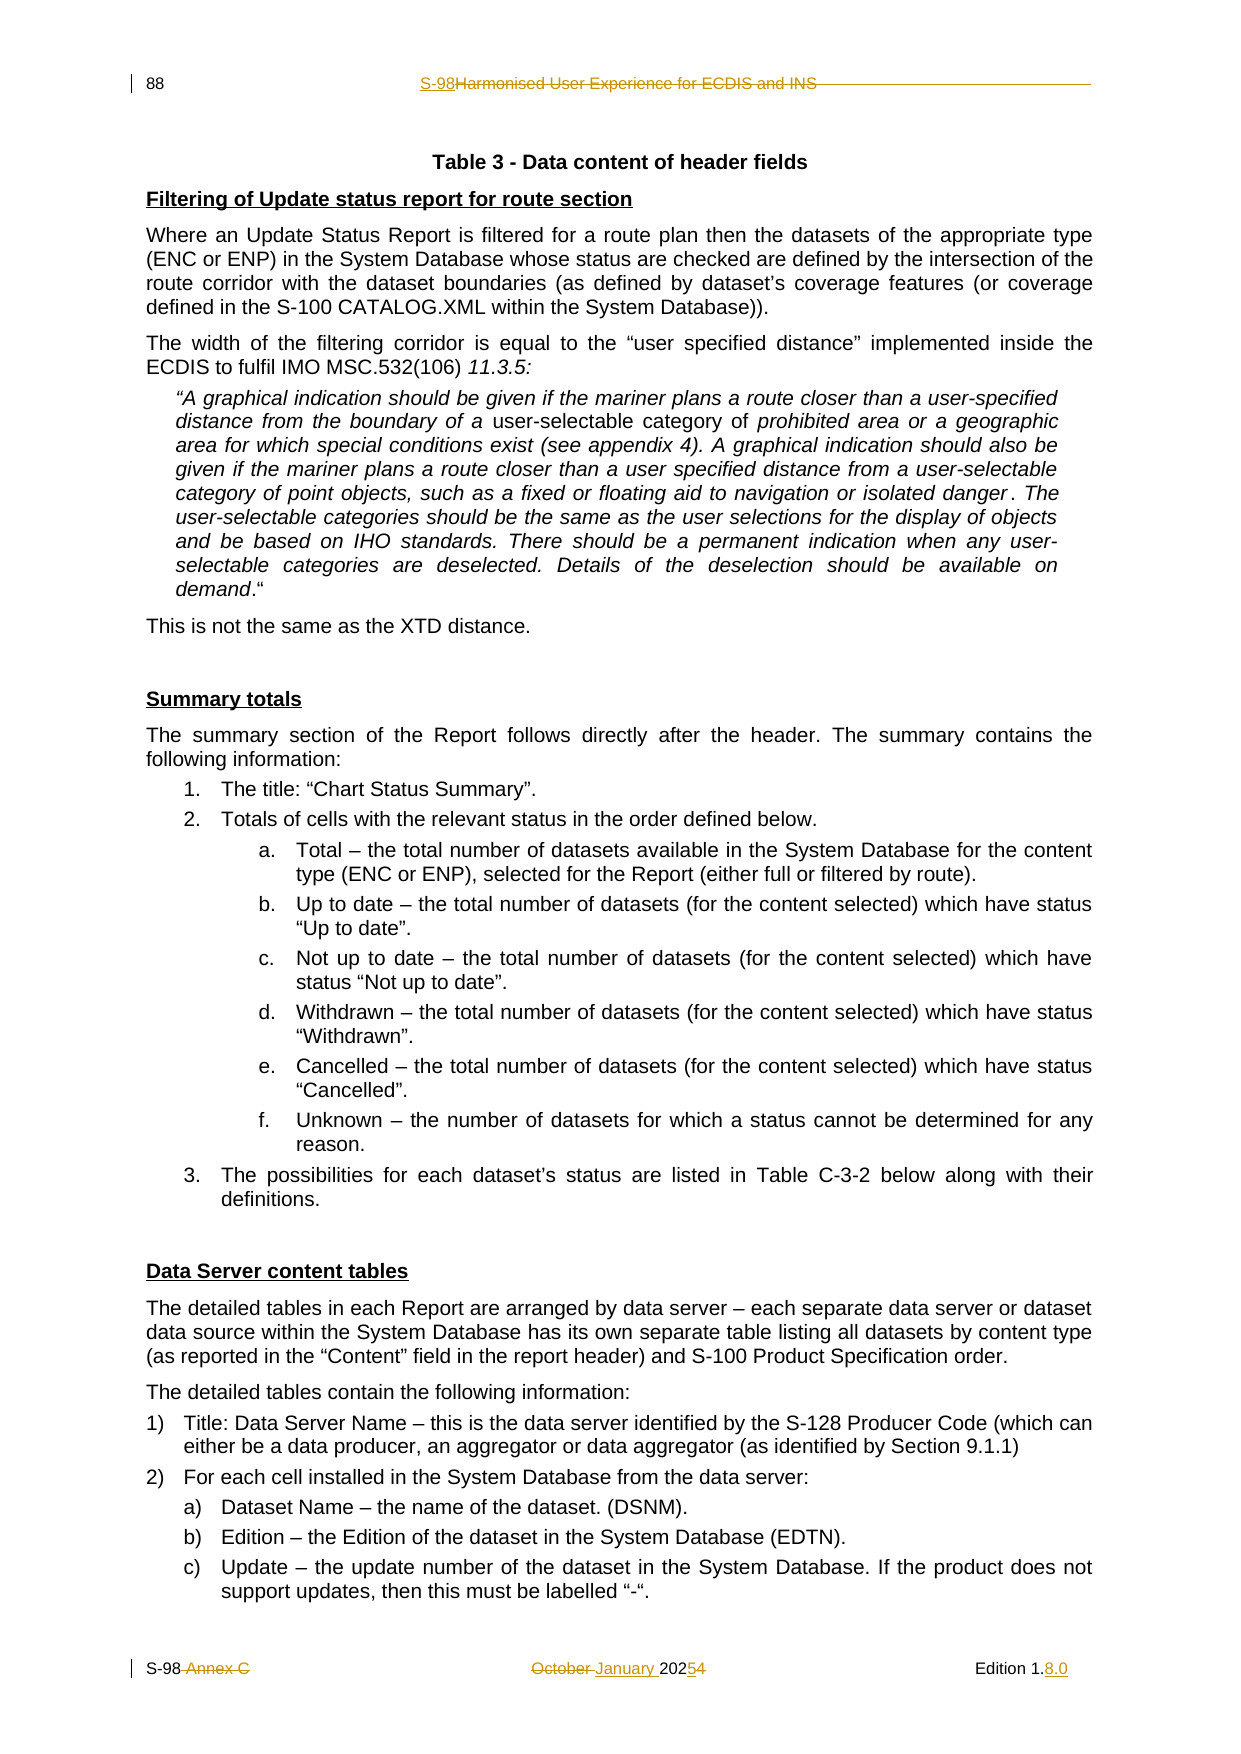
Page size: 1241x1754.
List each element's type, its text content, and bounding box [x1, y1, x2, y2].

list Update – the update number of the dataset in the System Database. If the product does not support updates, then this must be labelled “-“. [183, 1555, 1094, 1603]
text Where an Update Status Report is filtered for a route plan then the datasets of the appropriate type (ENC or ENP) in the System Database whose status are checked are defined by the intersection of the route corridor with the dataset boundaries (as defined by dataset’s coverage features (or coverage defined in the S-100 CATALOG.XML within the System Database)). [146, 223, 1094, 319]
list Title: Data Server Name – this is the data server identified by the S-128 Producer Code (which can either be a data producer, an aggregator or data aggregator (as identified by Section 9.1.1) [146, 1410, 1094, 1458]
list Not up to date – the total number of datasets (for the content selected) which have status “Not up to date”. [258, 946, 1094, 994]
text Filtering of Update status report for route section [146, 186, 1094, 210]
list Withdrawn – the total number of datasets (for the content selected) which have status “Withdrawn”. [258, 1000, 1094, 1048]
text Summary totals [146, 686, 1094, 710]
text Table 3 - Data content of header fields [146, 150, 1094, 174]
text Data Server content tables [146, 1259, 1094, 1283]
list For each cell installed in the System Database from the data server: [146, 1464, 1094, 1488]
list Edition – the Edition of the dataset in the System Database (EDTN). [183, 1525, 1094, 1549]
text The detailed tables contain the following information: [146, 1380, 1094, 1404]
list Cancelled – the total number of datasets (for the content selected) which have status “Cancelled”. [258, 1054, 1094, 1102]
list Totals of cells with the relevant status in the order defined below. [183, 807, 1094, 831]
list The title: “Chart Status Summary”. [183, 777, 1094, 801]
text The summary section of the Report follows directly after the header. The summary contains the following information: [146, 723, 1094, 771]
list Unknown – the number of datasets for which a status cannot be determined for any reason. [258, 1108, 1094, 1156]
text The width of the filtering corridor is equal to the “user specified distance” implemented inside the ECDIS to fulfil IMO MSC.532(106) 11.3.5: [146, 331, 1094, 379]
text This is not the same as the XTD distance. [146, 613, 1094, 637]
list Total – the total number of datasets available in the System Database for the content type (ENC or ENP), selected for the Report (either full or filtered by route). [258, 837, 1094, 885]
text The detailed tables in each Report are arranged by data server – each separate data server or dataset data source within the System Database has its own separate table listing all datasets by content type (as reported in the “Content” field in the report header) and S-100 Product Specification order. [146, 1296, 1094, 1368]
list Up to date – the total number of datasets (for the content selected) which have status “Up to date”. [258, 892, 1094, 939]
list Dataset Name – the name of the dataset. (DSNM). [183, 1495, 1094, 1519]
list The possibilities for each dataset’s status are listed in Table C-3-2 below along with their definitions. [183, 1162, 1094, 1210]
text “A graphical indication should be given if the mariner plans a route closer than a user-specified distance from the boundary of a user-selectable category of prohibited area or a geographic area for which special conditions exist (see appendix 4). A graphical indication should also be given if the mariner plans a route closer than a user specified distance from a user-selectable category of point objects, such as a fixed or floating aid to navigation or isolated danger. The user-selectable categories should be the same as the user selections for the display of objects and be based on IHO standards. There should be a permanent indication when any user-selectable categories are deselected. Details of the deselection should be available on demand.“ [175, 385, 1061, 601]
